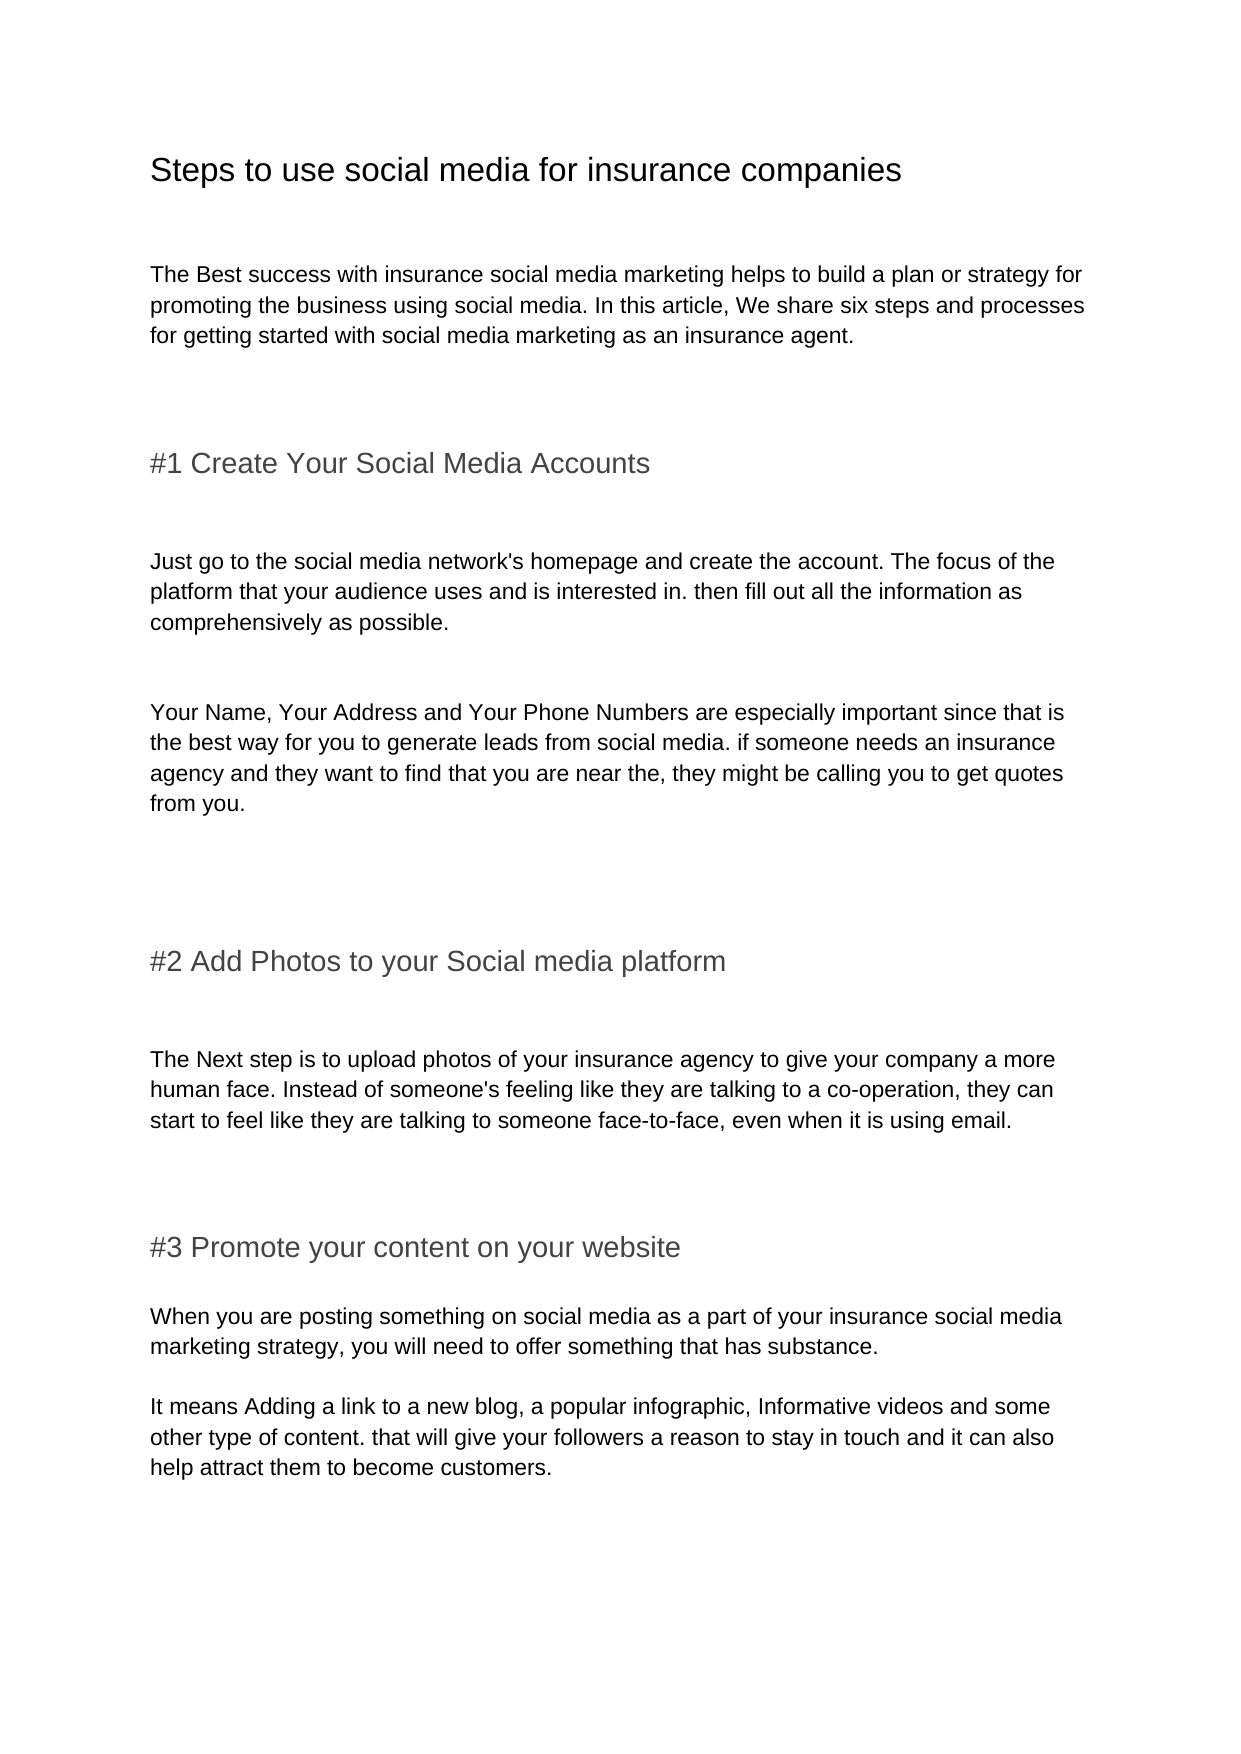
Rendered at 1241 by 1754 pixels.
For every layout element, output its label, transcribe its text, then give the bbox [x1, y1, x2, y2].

text Your Name, Your Address and Your Phone Numbers are especially important since that is the best way for you to generate leads from social media. if someone needs an insurance agency and they want to find that you are near the, they might be calling you to get quotes from you. [150, 699, 1090, 816]
subtitle #2 Add Photos to your Social media platform [150, 944, 1090, 977]
subtitle #1 Create Your Social Media Accounts [150, 446, 1090, 479]
subtitle #3 Promote your content on your website [150, 1231, 1090, 1264]
text It means Adding a link to a new blog, a popular infographic, Informative videos and some other type of content. that will give your followers a reason to stay in touch and it can also help attract them to become customers. [150, 1393, 1090, 1480]
text The Next step is to upload photos of your insurance agency to give your company a more human face. Instead of someone's feeling like they are talking to a co-operation, they can start to feel like they are talking to someone face-to-face, even when it is using email. [150, 1046, 1090, 1133]
subtitle Steps to use social media for insurance companies [150, 150, 1090, 188]
text Just go to the social media network's homepage and create the account. The focus of the platform that your audience uses and is interested in. then fill out all the information as comprehensively as possible. [150, 548, 1090, 635]
text The Best success with insurance social media marketing helps to build a plan or strategy for promoting the business using social media. In this article, We share six steps and processes for getting started with social media marketing as an insurance agent. [150, 261, 1090, 348]
text When you are posting something on social media as a part of your insurance social media marketing strategy, you will need to offer something that has substance. [150, 1303, 1090, 1359]
